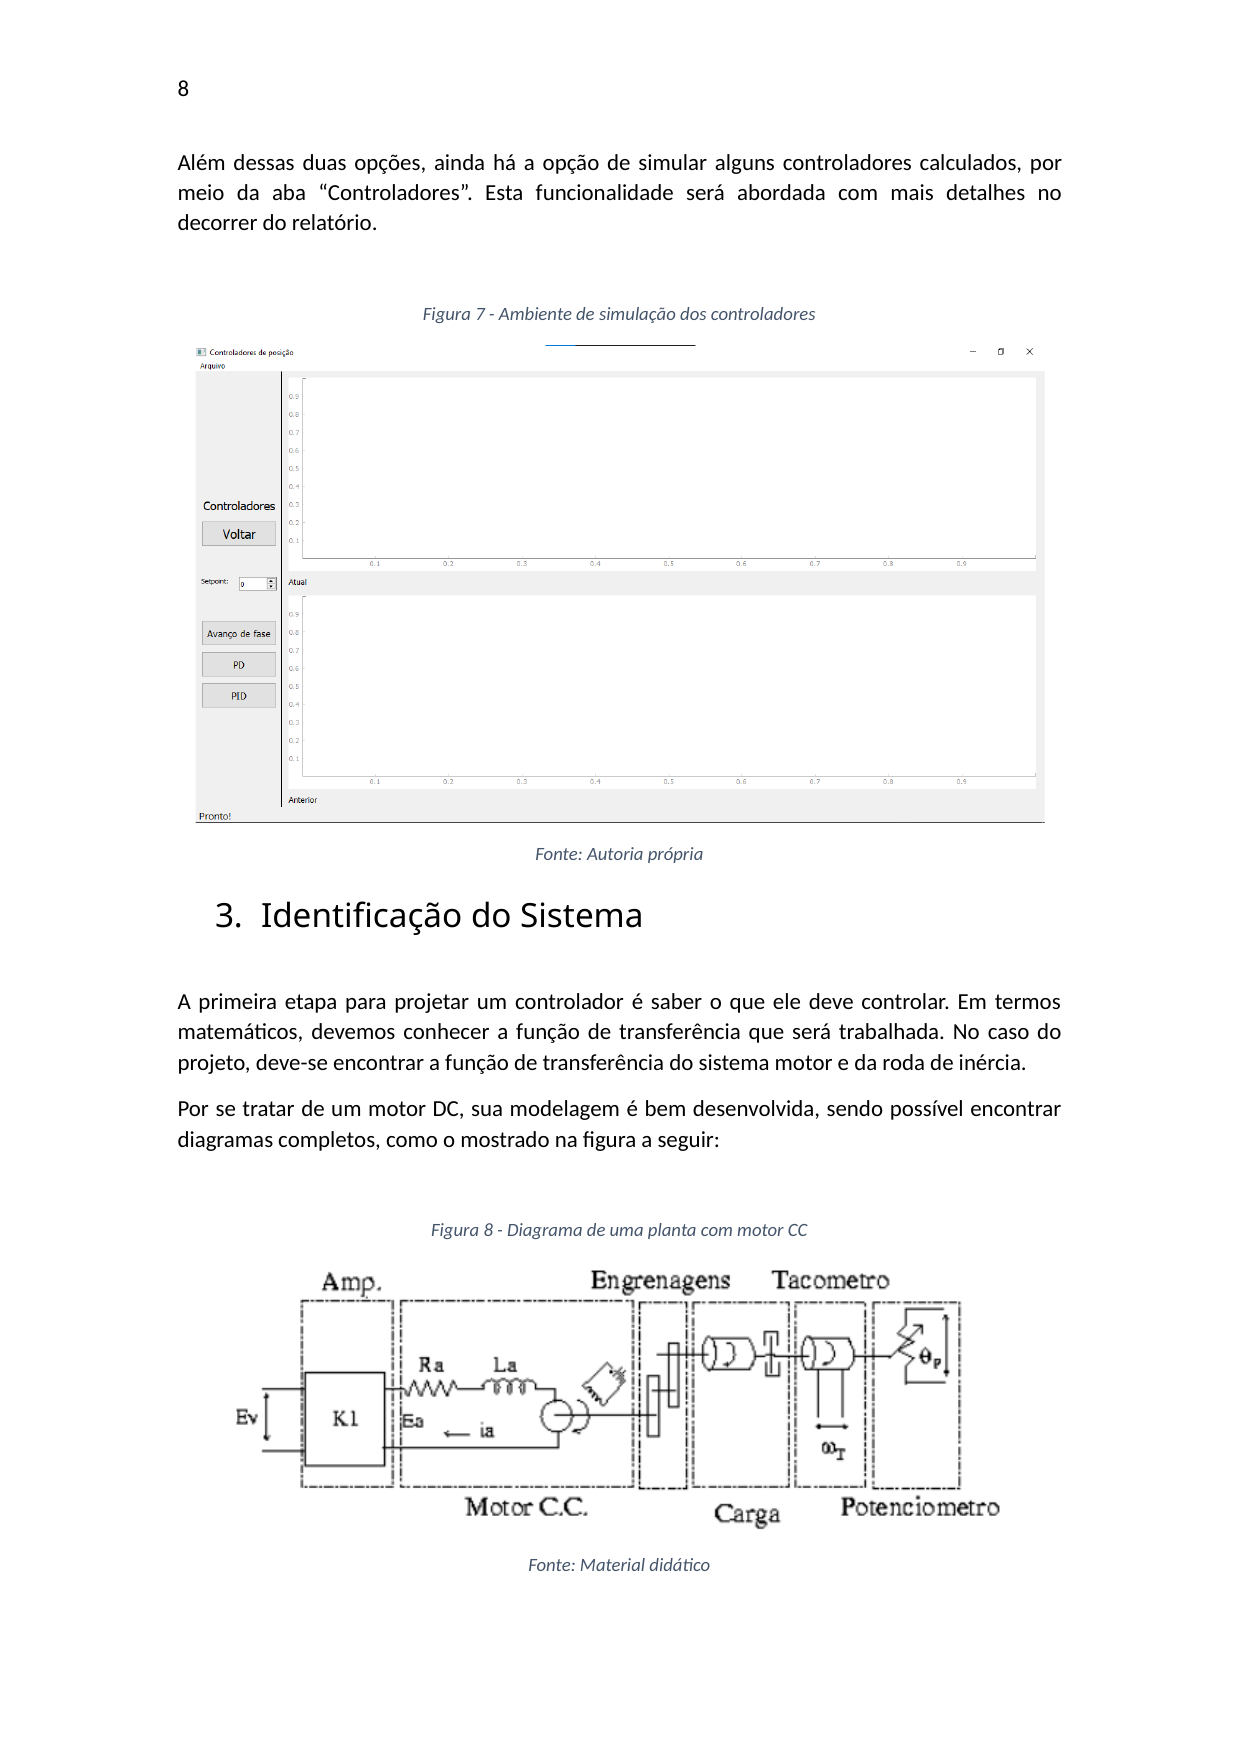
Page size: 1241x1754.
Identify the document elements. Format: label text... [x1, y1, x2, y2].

picture [195, 345, 1045, 823]
subtitle Identificação do Sistema [215, 891, 1063, 937]
text Além dessas duas opções, ainda há a opção de simular alguns controladores calculados, por meio da aba “Controladores”. Esta funcionalidade será abordada com mais detalhes no decorrer do relatório. [177, 148, 1063, 236]
text Por se tratar de um motor DC, sua modelagem é bem desenvolvida, sendo possível encontrar diagramas completos, como o mostrado na figura a seguir: [177, 1094, 1063, 1153]
text Fonte: Autoria própria [177, 842, 1063, 864]
text A primeira etapa para projetar um controlador é saber o que ele deve controlar. Em termos matemáticos, devemos conhecer a função de transferência que será trabalhada. No caso do projeto, deve-se encontrar a função de transferência do sistema motor e da roda de inércia. [177, 987, 1063, 1076]
picture [236, 1262, 1004, 1535]
text Fonte: Material didático [177, 1553, 1063, 1576]
